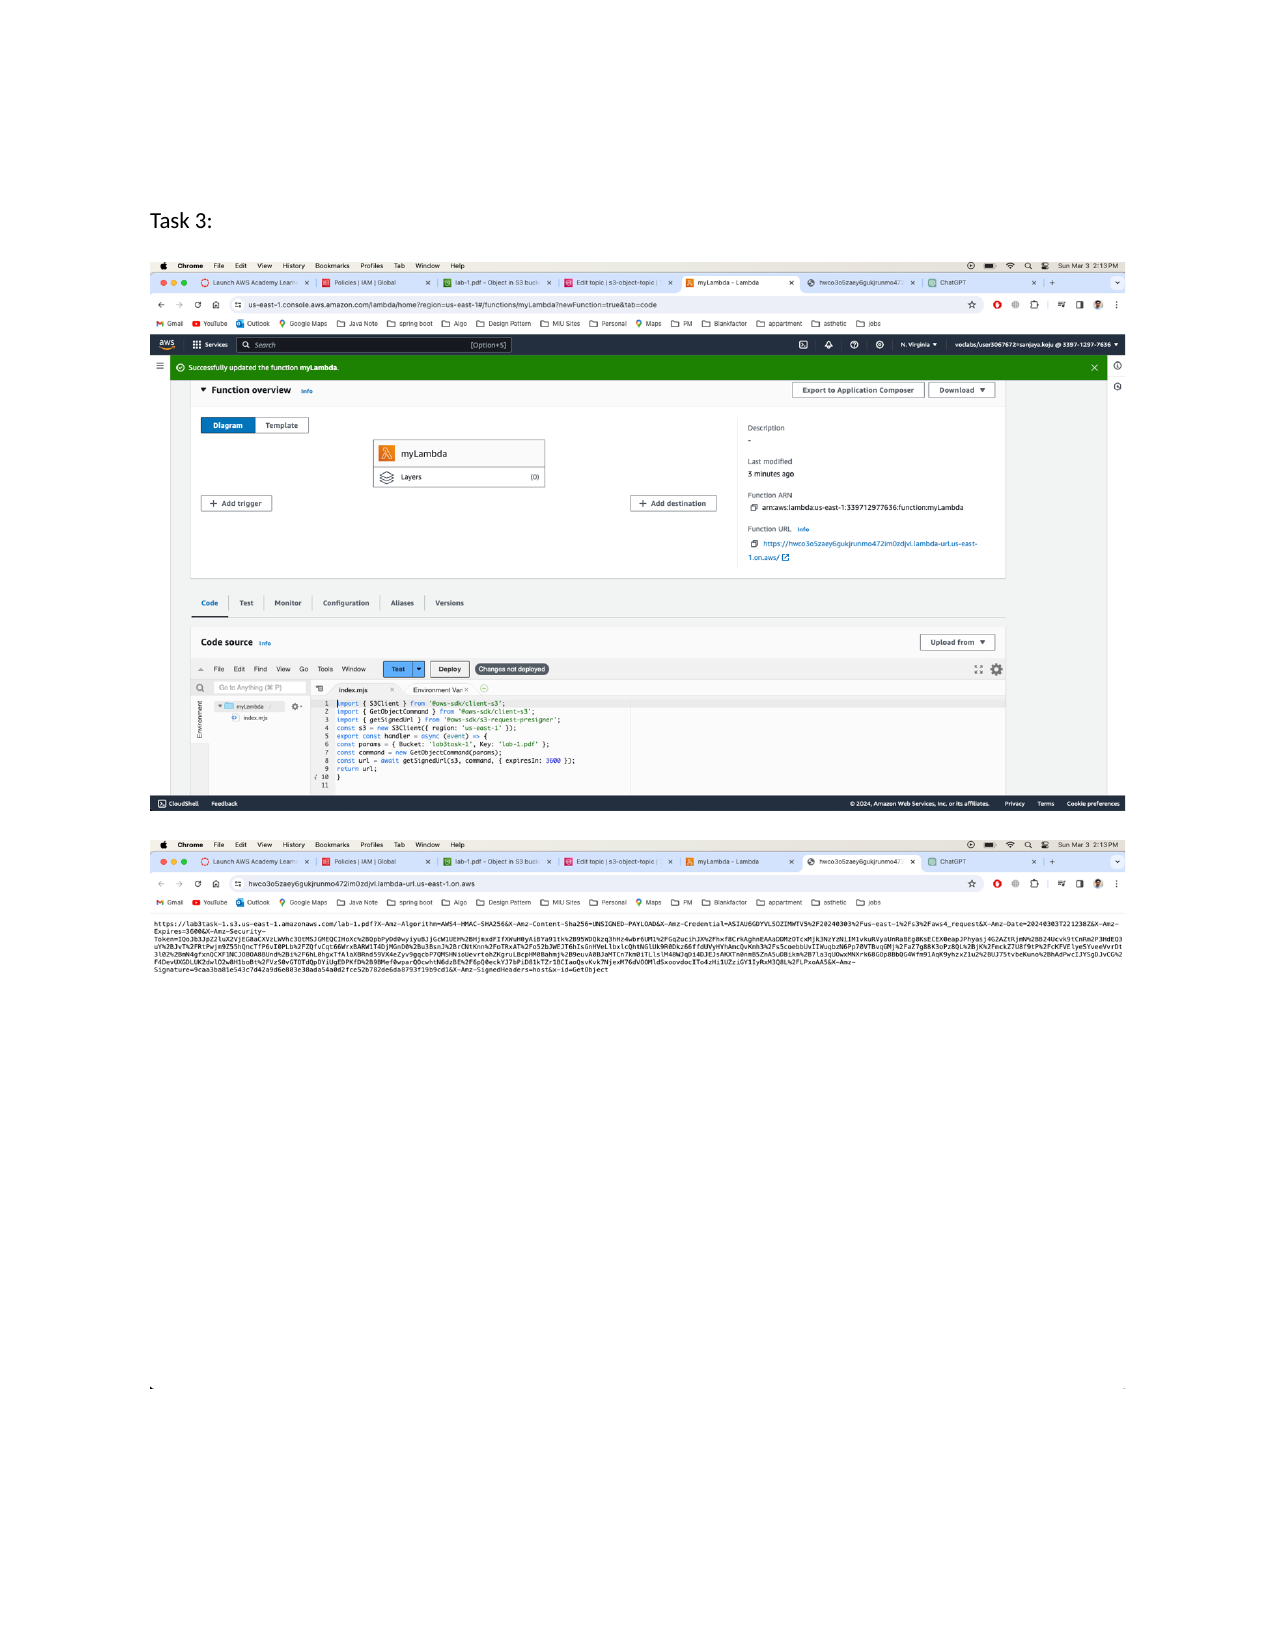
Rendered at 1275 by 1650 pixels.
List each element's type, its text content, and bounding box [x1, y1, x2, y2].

text Task 3: [150, 206, 1125, 234]
picture [150, 840, 1125, 1389]
picture [150, 262, 1125, 811]
